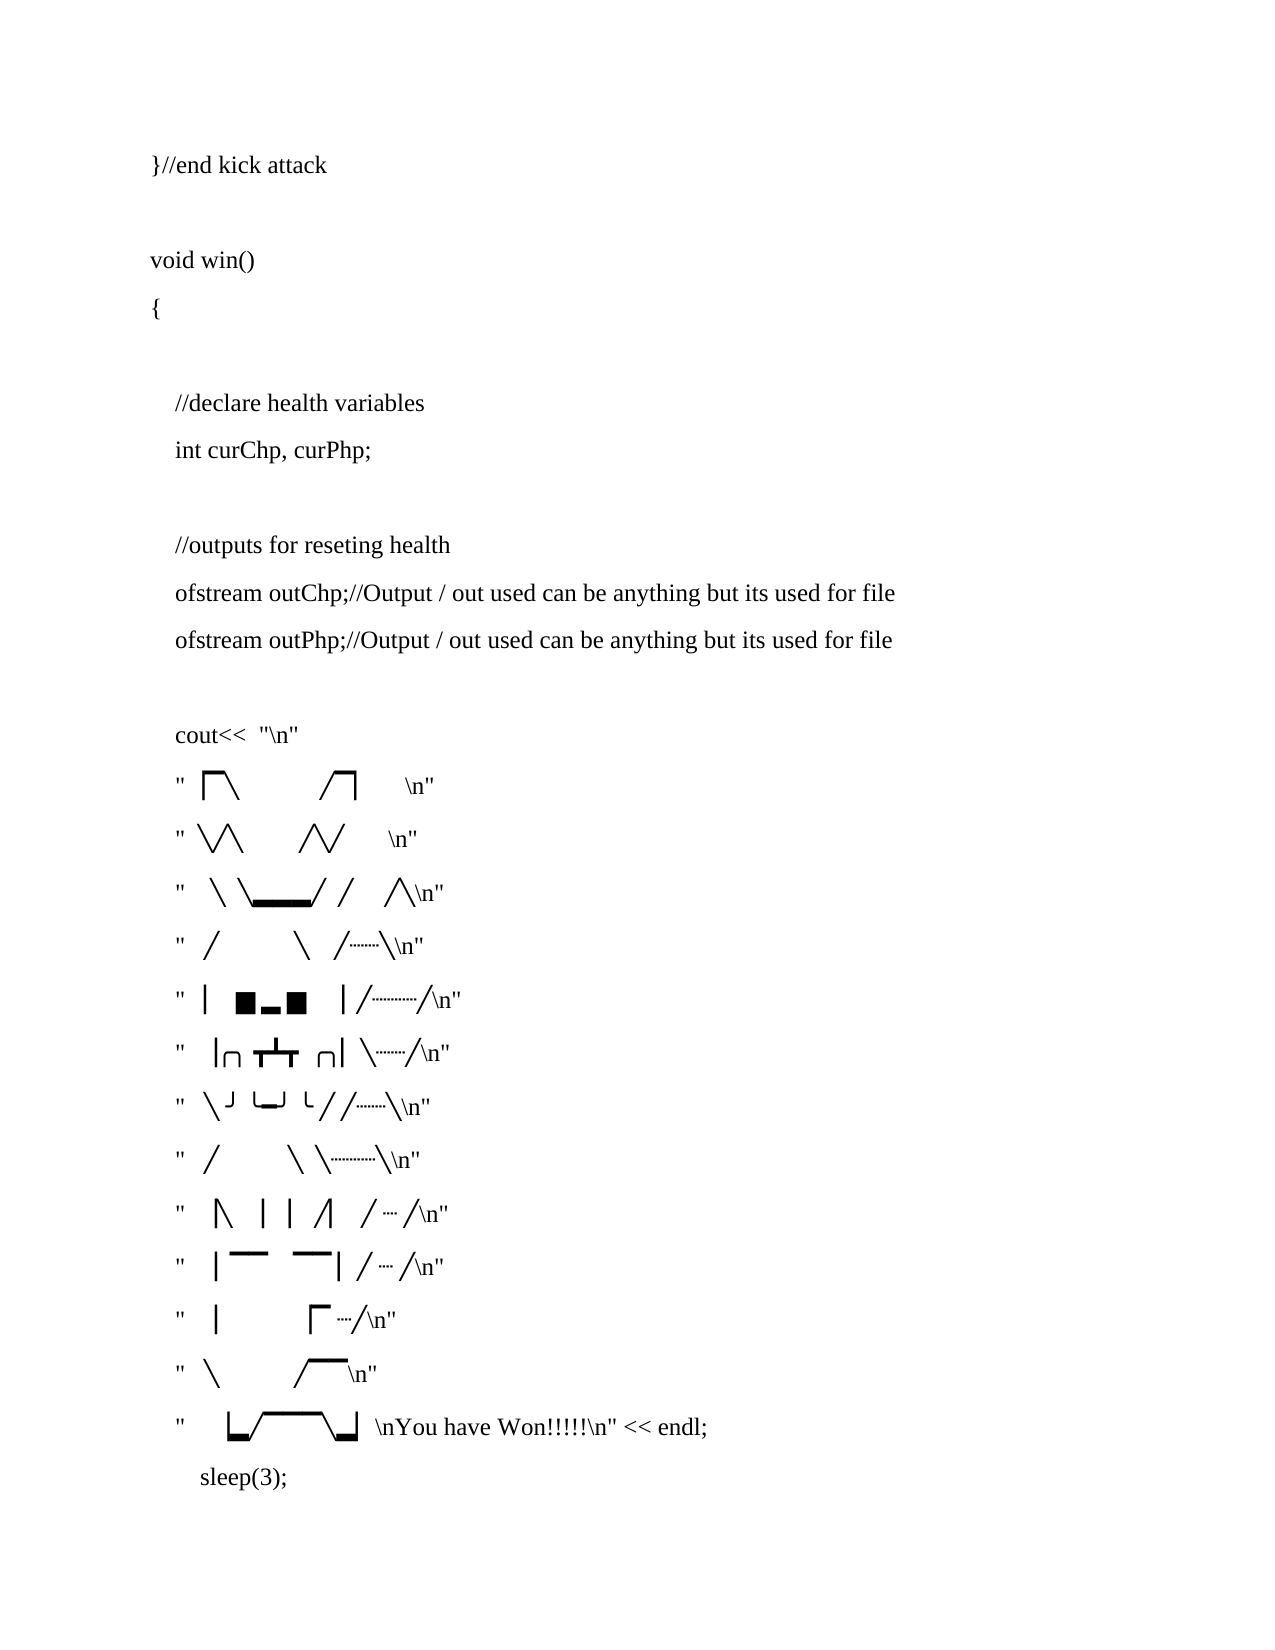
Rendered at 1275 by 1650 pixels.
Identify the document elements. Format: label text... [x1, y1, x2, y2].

text " ▕▂╱▔▔▔╲▂▏\nYou have Won!!!!!\n" << endl; [150, 1409, 1125, 1443]
text "▕▔╲ ╱▔▏ \n" [150, 768, 1125, 802]
text void win() [150, 245, 1125, 274]
text " ▕ ▕▔ ┈╱\n" [150, 1302, 1125, 1336]
text { [150, 293, 1125, 322]
text " ╱ ╲ ╱┈┈╲\n" [150, 928, 1125, 962]
text " ▕ ▔▔ ▔▔ ▏╱ ┈ ╱\n" [150, 1249, 1125, 1283]
text " ╲╱╲ ╱╲╱ \n" [150, 821, 1125, 855]
text " ▕╭╮ ┳┻┳ ╭╮▏╲┈┈╱\n" [150, 1035, 1125, 1069]
text cout<< "\n" [150, 720, 1125, 749]
text //outputs for reseting health [150, 530, 1125, 559]
text " ╲ ╲▂▂▂╱ ╱ ╱╲\n" [150, 874, 1125, 909]
text " ╲ ╯ ╰━╯ ╰ ╱ ╱┈┈╲\n" [150, 1088, 1125, 1122]
text }//end kick attack [150, 150, 1125, 179]
text " ▕╲ ▕ ▏ ╱▏ ╱ ┈ ╱\n" [150, 1195, 1125, 1229]
text " ╱ ╲ ╲┈┈┈╲\n" [150, 1142, 1125, 1176]
text sleep(3); [150, 1462, 1125, 1491]
text //declare health variables [150, 388, 1125, 416]
text " ╲ ╱▔▔\n" [150, 1356, 1125, 1389]
text ofstream outPhp;//Output / out used can be anything but its used for file [150, 625, 1125, 654]
text int curChp, curPhp; [150, 435, 1125, 464]
text " ▏ ▆ ▂ ▆ ▕ ╱┈┈┈╱\n" [150, 981, 1125, 1016]
text ofstream outChp;//Output / out used can be anything but its used for file [150, 578, 1125, 606]
